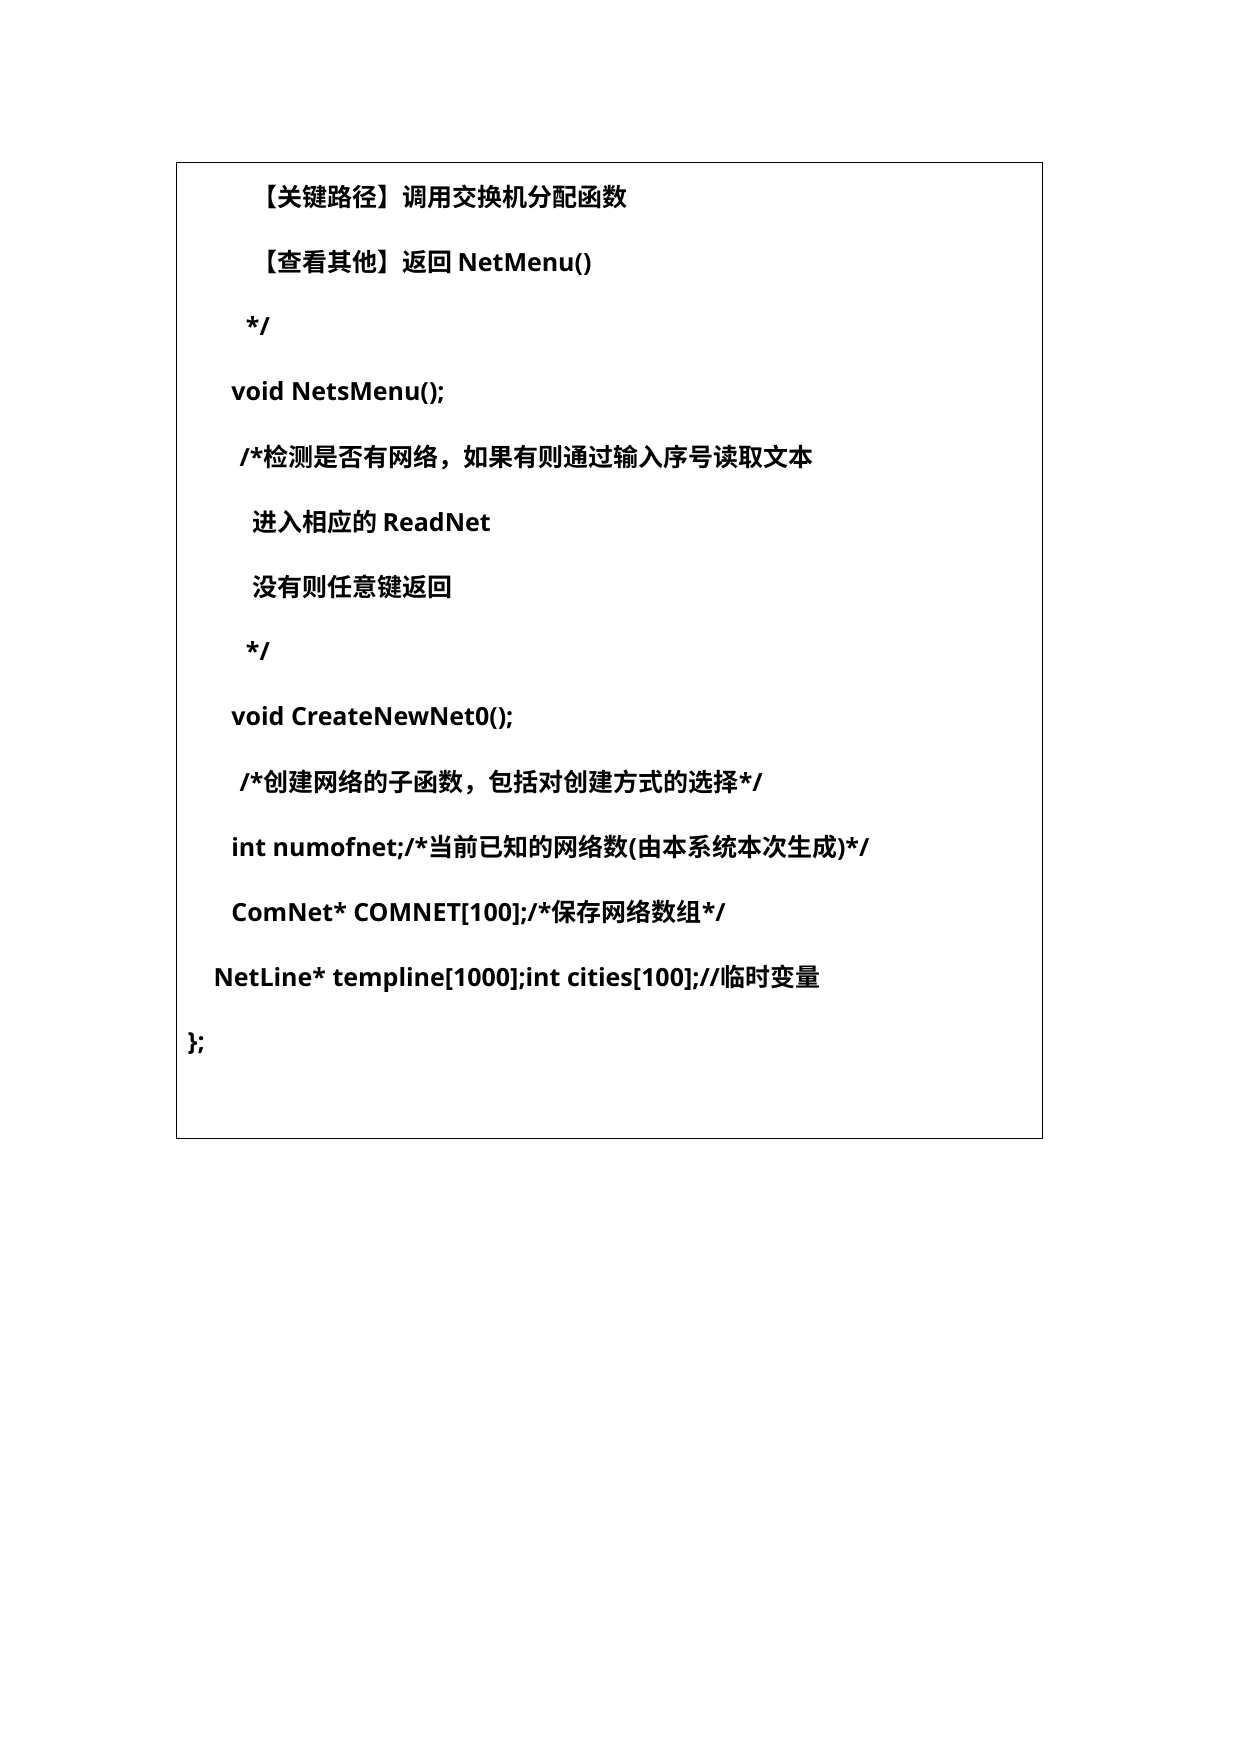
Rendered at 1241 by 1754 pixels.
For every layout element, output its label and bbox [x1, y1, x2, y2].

table_cell [177, 163, 1042, 1138]
